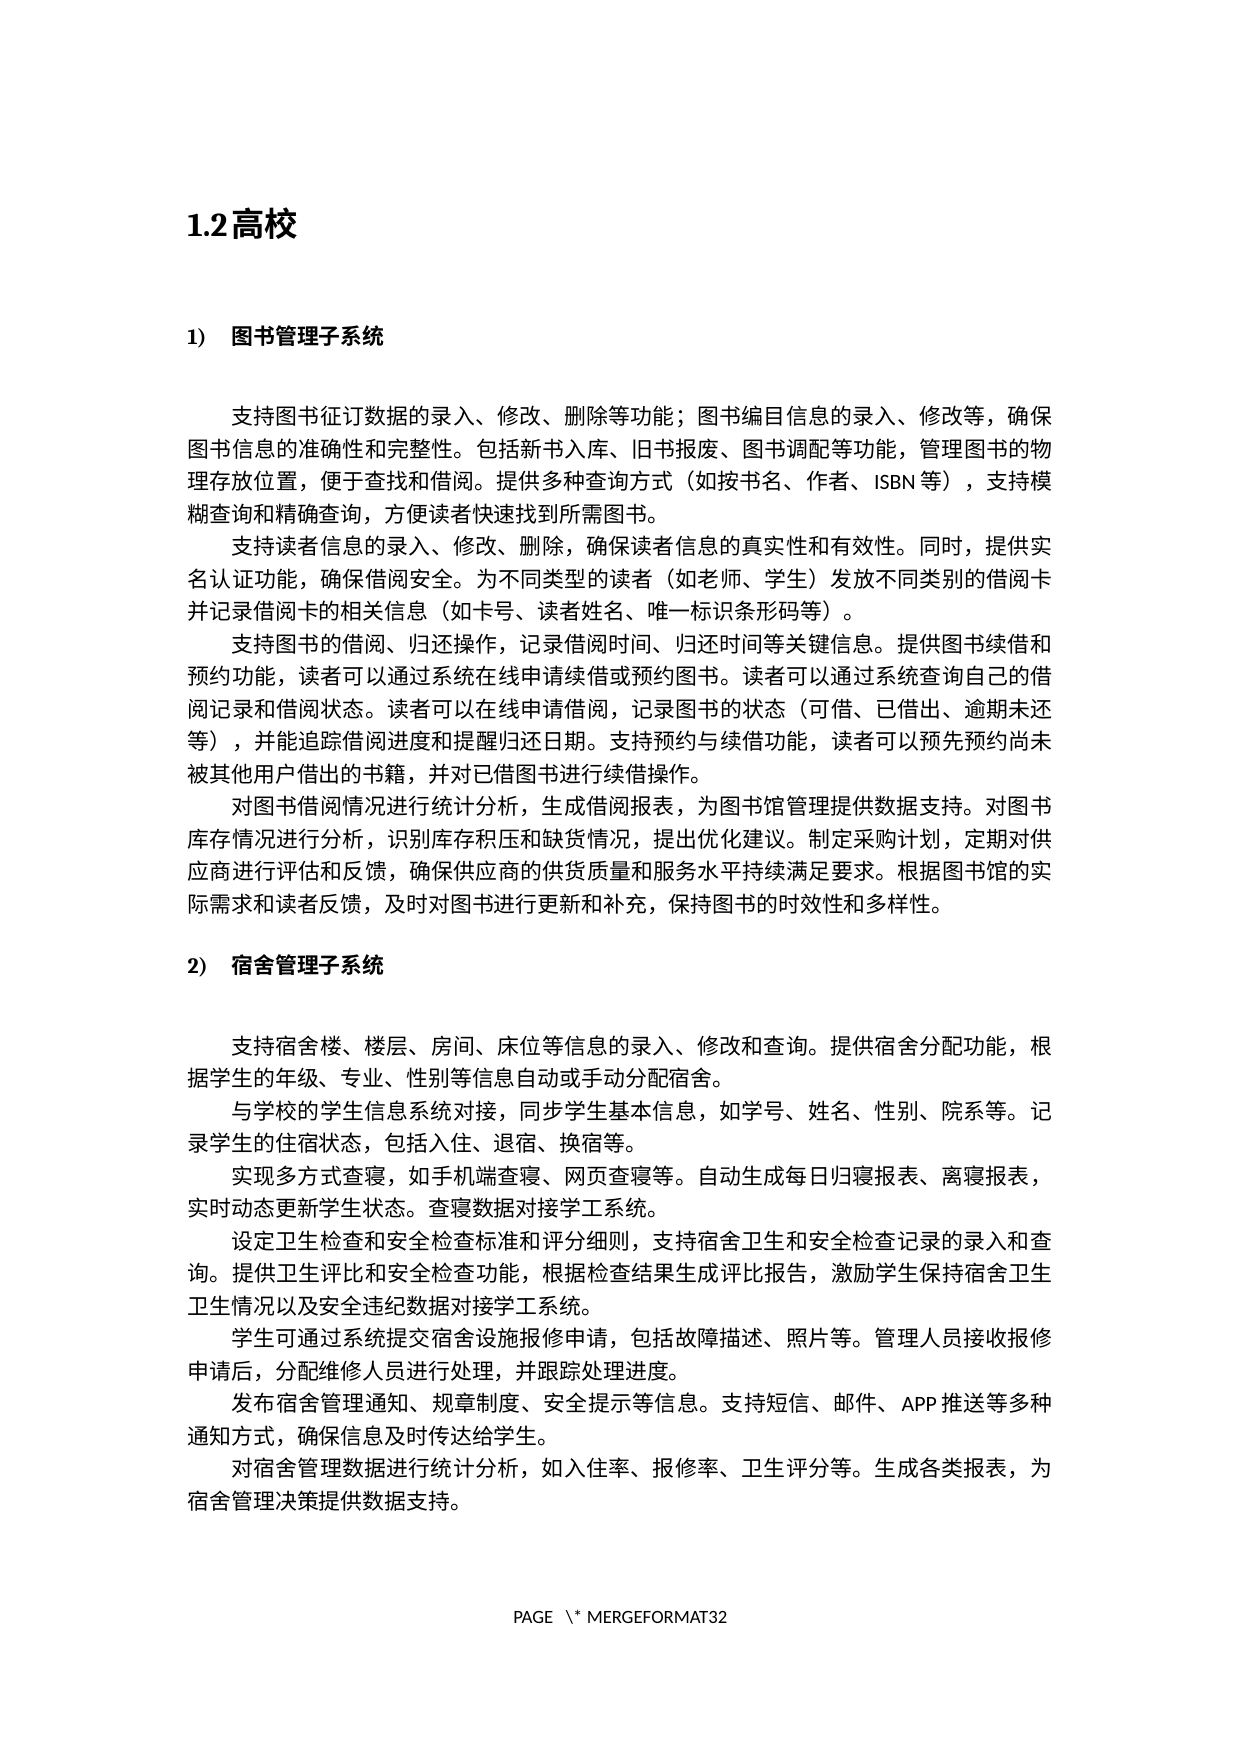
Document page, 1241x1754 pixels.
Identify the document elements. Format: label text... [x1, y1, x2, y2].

subtitle 宿舍管理子系统 [187, 948, 1053, 980]
list 支持读者信息的录入、修改、删除，确保读者信息的真实性和有效性。同时，提供实名认证功能，确保借阅安全。为不同类型的读者（如老师、学生）发放不同类别的借阅卡，并记录借阅卡的相关信息（如卡号、读者姓名、唯一标识条形码等）。 [187, 529, 1053, 626]
list 发布宿舍管理通知、规章制度、安全提示等信息。支持短信、邮件、APP推送等多种通知方式，确保信息及时传达给学生。 [187, 1386, 1053, 1451]
list 支持宿舍楼、楼层、房间、床位等信息的录入、修改和查询。提供宿舍分配功能，根据学生的年级、专业、性别等信息自动或手动分配宿舍。 [187, 1028, 1053, 1093]
list 支持图书的借阅、归还操作，记录借阅时间、归还时间等关键信息。提供图书续借和预约功能，读者可以通过系统在线申请续借或预约图书。读者可以通过系统查询自己的借阅记录和借阅状态。读者可以在线申请借阅，记录图书的状态（可借、已借出、逾期未还等），并能追踪借阅进度和提醒归还日期。支持预约与续借功能，读者可以预先预约尚未被其他用户借出的书籍，并对已借图书进行续借操作。 [187, 626, 1053, 789]
list 对宿舍管理数据进行统计分析，如入住率、报修率、卫生评分等。生成各类报表，为宿舍管理决策提供数据支持。 [187, 1451, 1053, 1516]
list 学生可通过系统提交宿舍设施报修申请，包括故障描述、照片等。管理人员接收报修申请后，分配维修人员进行处理，并跟踪处理进度。 [187, 1321, 1053, 1386]
list 实现多方式查寝，如手机端查寝、网页查寝等。自动生成每日归寝报表、离寝报表，实时动态更新学生状态。查寝数据对接学工系统。 [187, 1158, 1053, 1223]
subtitle 图书管理子系统 [187, 318, 1053, 351]
list 支持图书征订数据的录入、修改、删除等功能；图书编目信息的录入、修改等，确保图书信息的准确性和完整性。包括新书入库、旧书报废、图书调配等功能，管理图书的物理存放位置，便于查找和借阅。提供多种查询方式（如按书名、作者、ISBN等），支持模糊查询和精确查询，方便读者快速找到所需图书。 [187, 399, 1053, 529]
list 对图书借阅情况进行统计分析，生成借阅报表，为图书馆管理提供数据支持。对图书库存情况进行分析，识别库存积压和缺货情况，提出优化建议。制定采购计划，定期对供应商进行评估和反馈，确保供应商的供货质量和服务水平持续满足要求。根据图书馆的实际需求和读者反馈，及时对图书进行更新和补充，保持图书的时效性和多样性。 [187, 789, 1053, 919]
list 设定卫生检查和安全检查标准和评分细则，支持宿舍卫生和安全检查记录的录入和查询。提供卫生评比和安全检查功能，根据检查结果生成评比报告，激励学生保持宿舍卫生。卫生情况以及安全违纪数据对接学工系统。 [187, 1223, 1053, 1321]
list 与学校的学生信息系统对接，同步学生基本信息，如学号、姓名、性别、院系等。记录学生的住宿状态，包括入住、退宿、换宿等。 [187, 1093, 1053, 1158]
subtitle 高校 [187, 189, 1053, 254]
